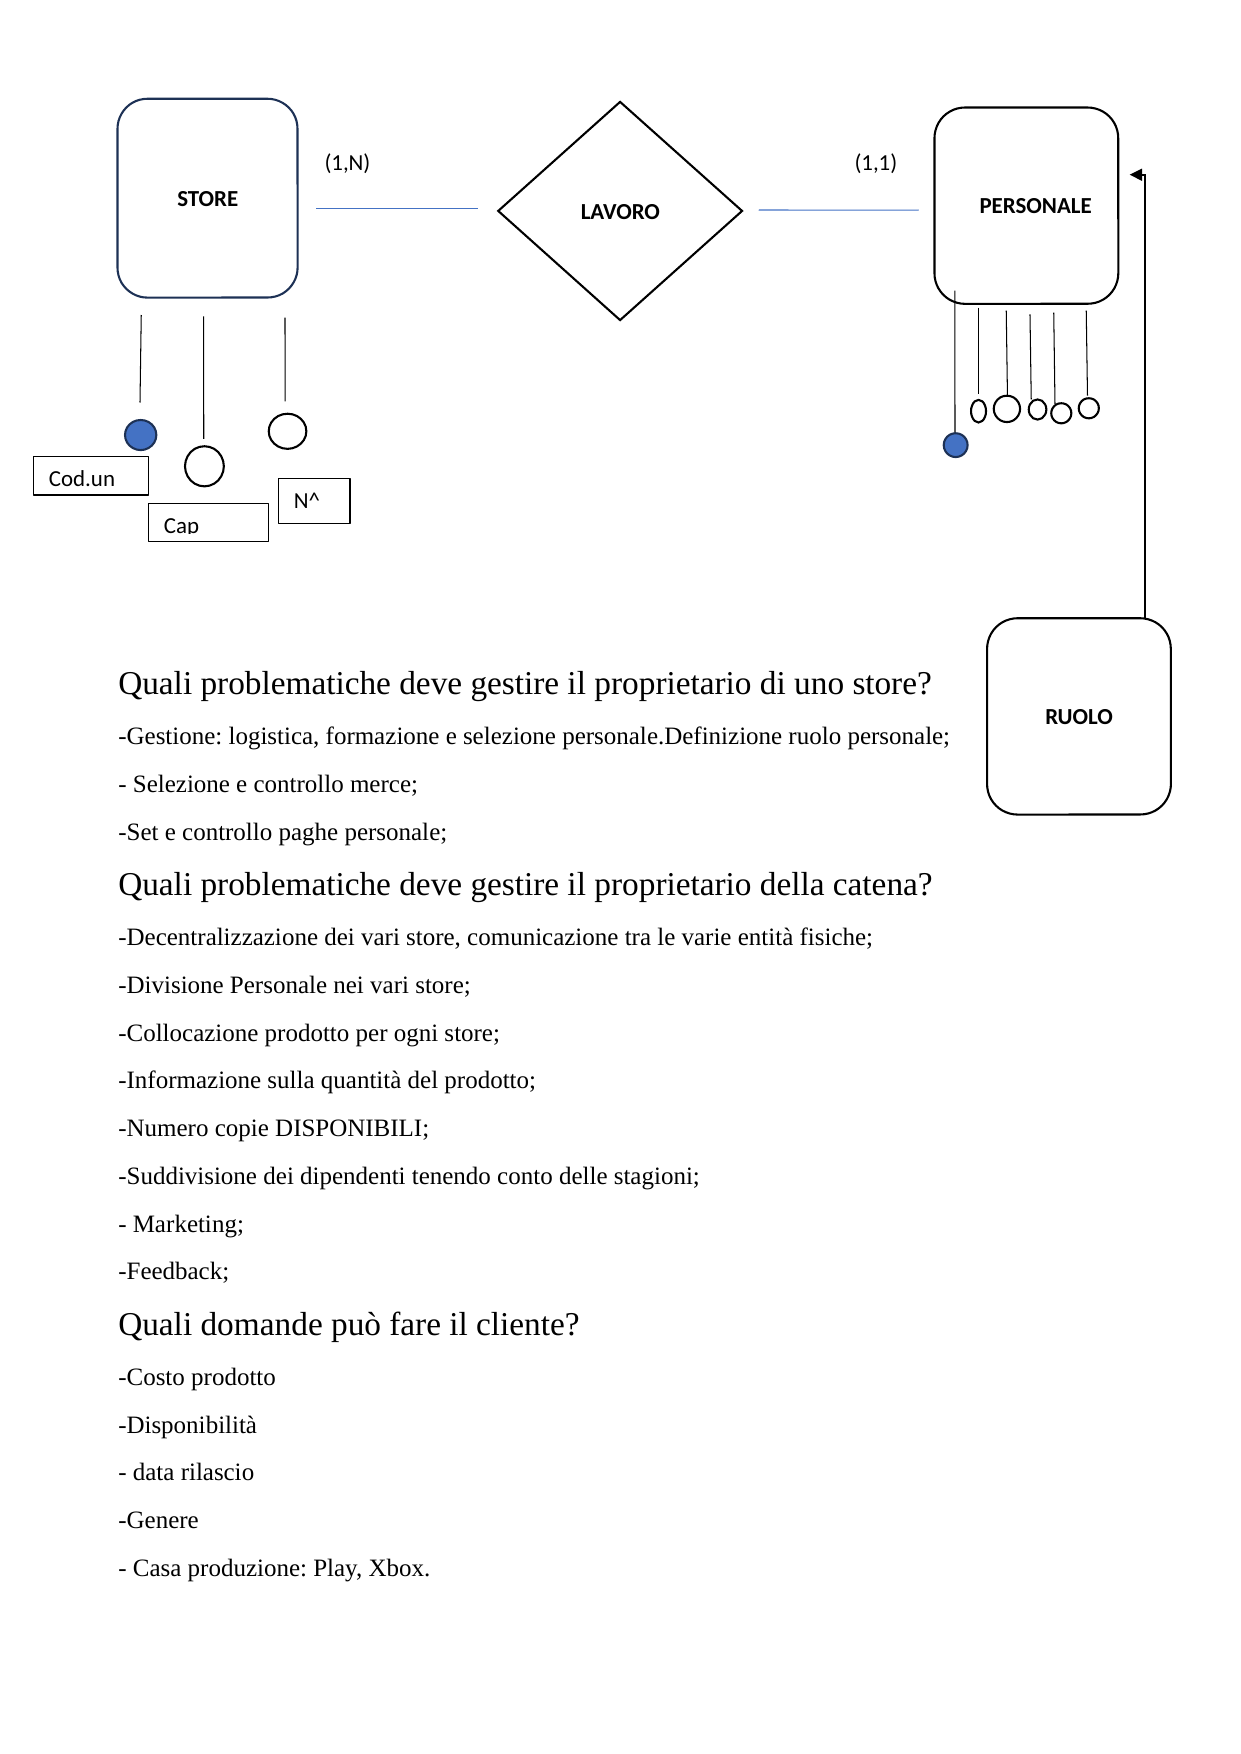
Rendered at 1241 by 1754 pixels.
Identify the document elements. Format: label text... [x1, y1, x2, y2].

text -Genere [118, 1505, 1122, 1534]
text - data rilascio [118, 1457, 1122, 1486]
text - Casa produzione: Play, Xbox. [118, 1553, 1122, 1582]
text -Collocazione prodotto per ogni store; [118, 1018, 1122, 1047]
text -Set e controllo paghe personale; [118, 817, 1122, 845]
text (1,N) (1,1) [675, 148, 933, 176]
text Quali problematiche deve gestire il proprietario della catena? [118, 864, 1122, 903]
text -Disponibilità [118, 1410, 1122, 1438]
text - Marketing; [118, 1209, 1122, 1237]
text -Divisione Personale nei vari store; [118, 970, 1122, 999]
text Quali problematiche deve gestire il proprietario di uno store? [118, 663, 986, 702]
text -Suddivisione dei dipendenti tenendo conto delle stagioni; [118, 1161, 1122, 1190]
text - Selezione e controllo merce; [118, 769, 988, 798]
text -Feedback; [118, 1256, 1122, 1285]
text -Costo prodotto [118, 1362, 1122, 1391]
text -Decentralizzazione dei vari store, comunicazione tra le varie entità fisiche; [118, 922, 1122, 951]
text -Gestione: logistica, formazione e selezione personale.Definizione ruolo personale; [118, 721, 986, 750]
text (1,N) (1,1) [299, 148, 565, 176]
text Quali domande può fare il cliente? [118, 1304, 1122, 1342]
text -Informazione sulla quantità del prodotto; [118, 1066, 1122, 1094]
text -Numero copie DISPONIBILI; [118, 1113, 1122, 1142]
